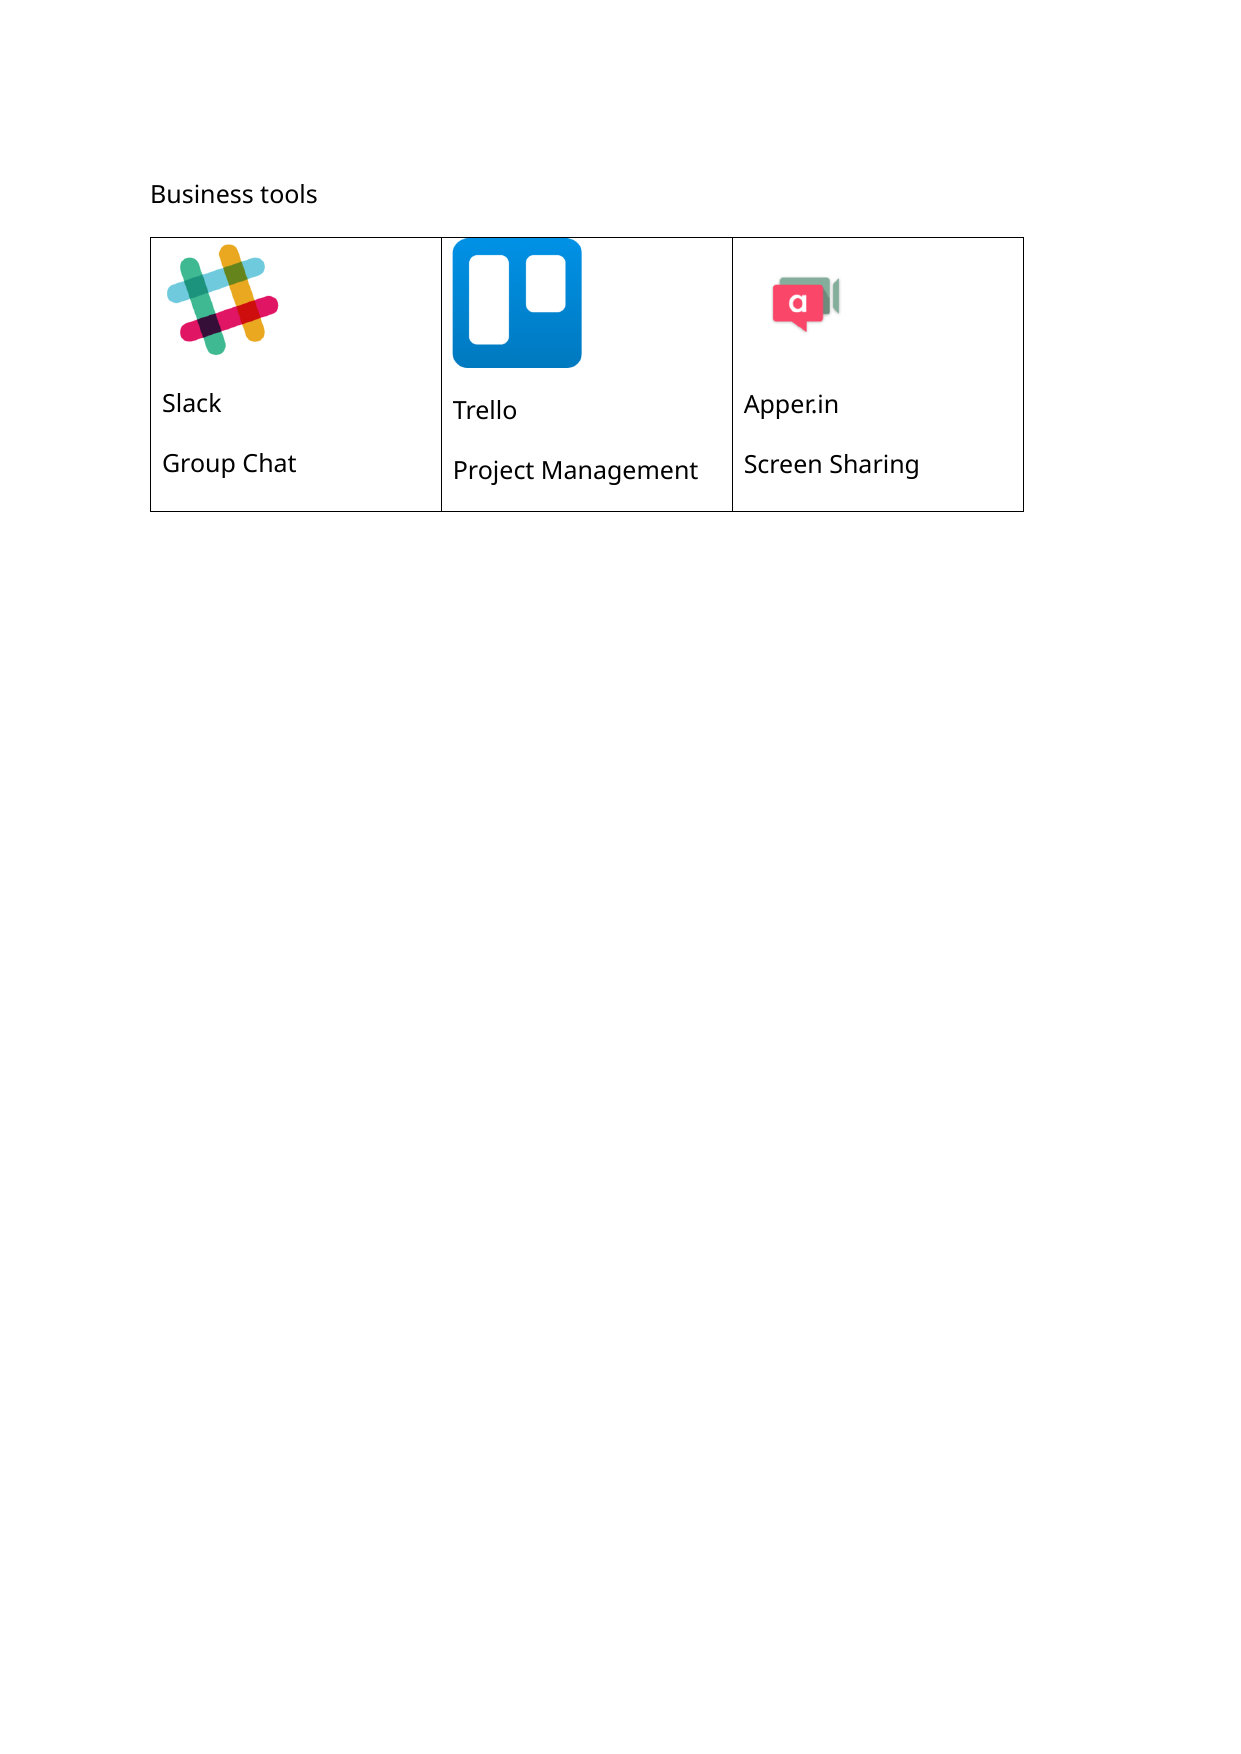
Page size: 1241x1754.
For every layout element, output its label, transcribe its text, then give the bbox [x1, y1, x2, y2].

table_header Apper.in Screen Sharing [733, 238, 1023, 511]
picture [743, 238, 868, 363]
text Business tools [150, 177, 1090, 211]
table_header Trello Project Management [442, 238, 732, 511]
picture [161, 238, 284, 361]
picture [452, 238, 582, 368]
table_header Slack Group Chat [151, 238, 441, 511]
